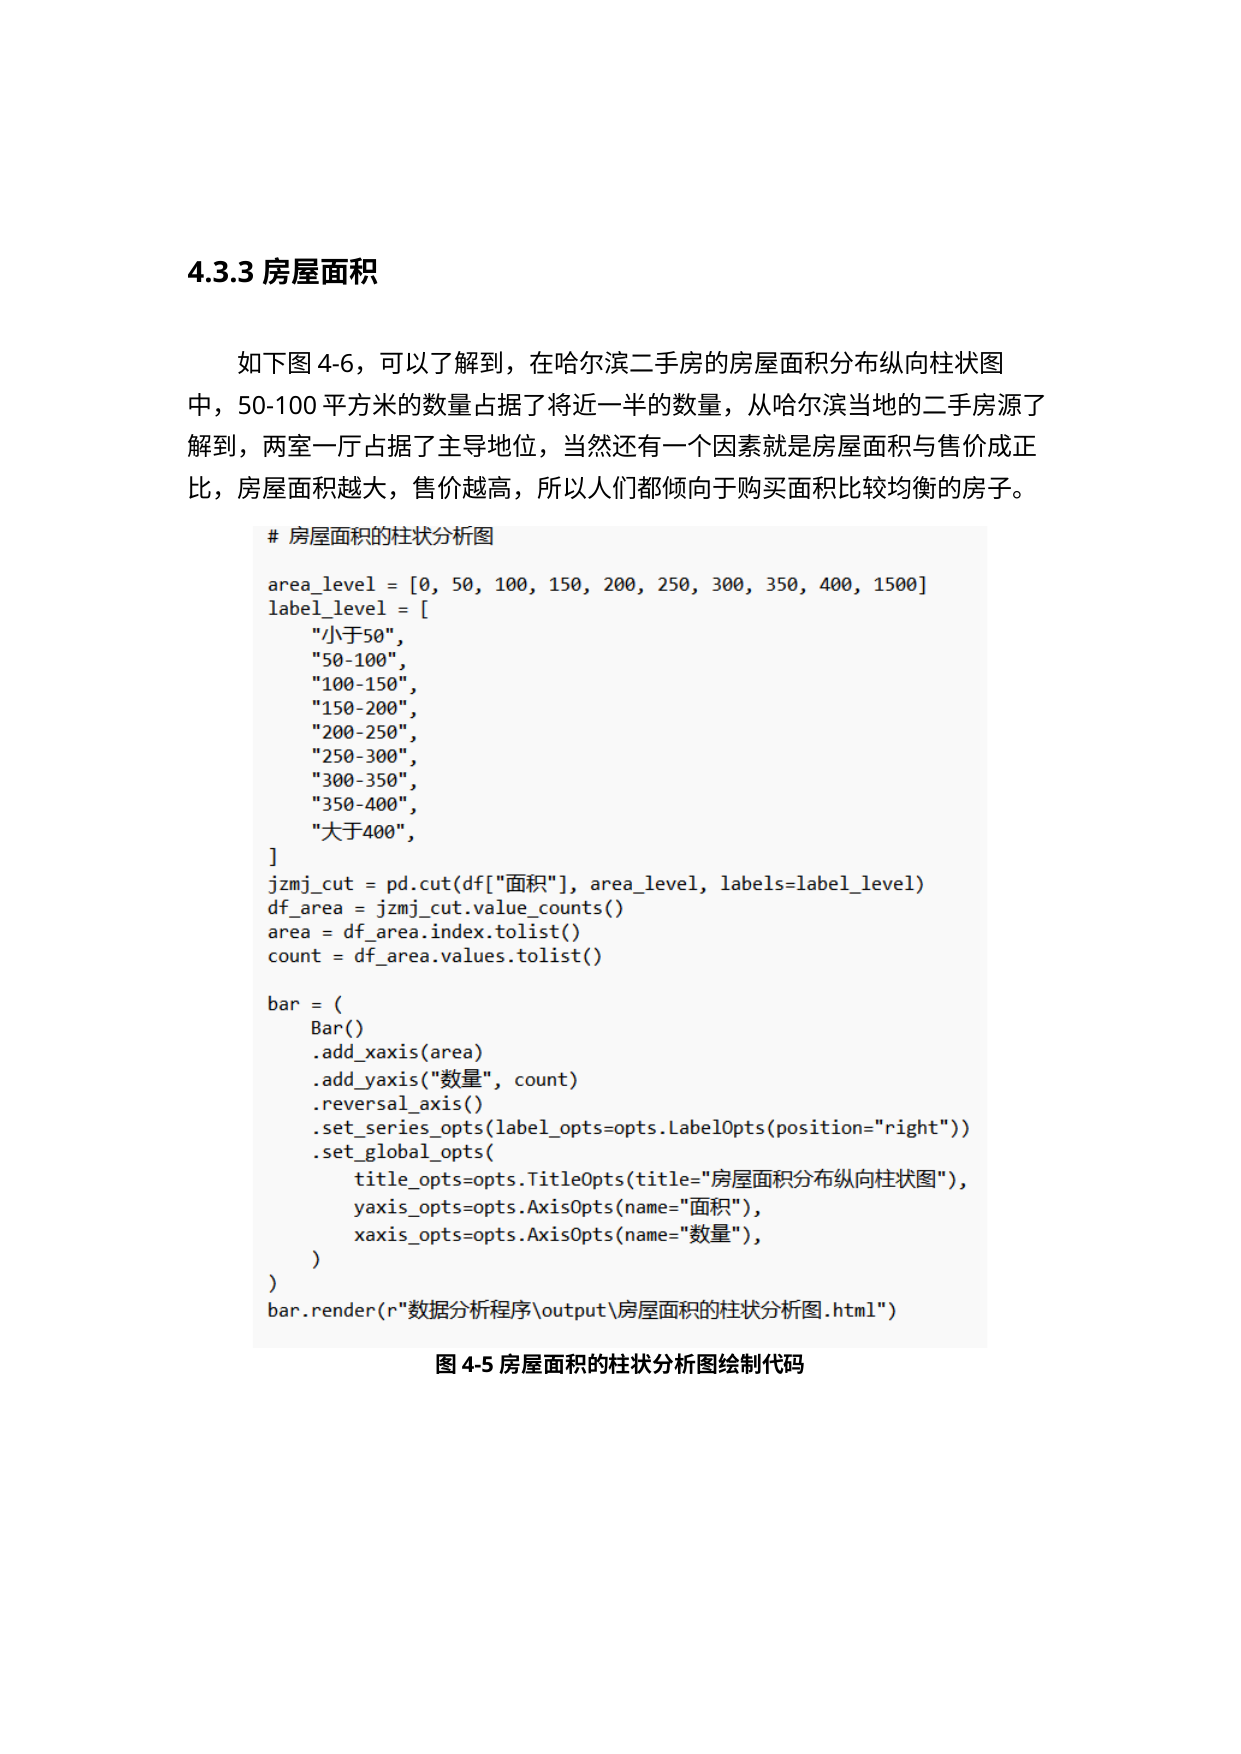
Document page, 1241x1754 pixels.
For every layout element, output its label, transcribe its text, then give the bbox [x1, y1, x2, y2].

text 图 4-5 房屋面积的柱状分析图绘制代码 [187, 1347, 1053, 1379]
picture [252, 526, 988, 1348]
text 如下图4-6，可以了解到，在哈尔滨二手房的房屋面积分布纵向柱状图中，50-100平方米的数量占据了将近一半的数量，从哈尔滨当地的二手房源了解到，两室一厅占据了主导地位，当然还有一个因素就是房屋面积与售价成正比，房屋面积越大，售价越高，所以人们都倾向于购买面积比较均衡的房子。 [187, 339, 1053, 506]
text 4.3.3 房屋面积 [187, 248, 1053, 291]
